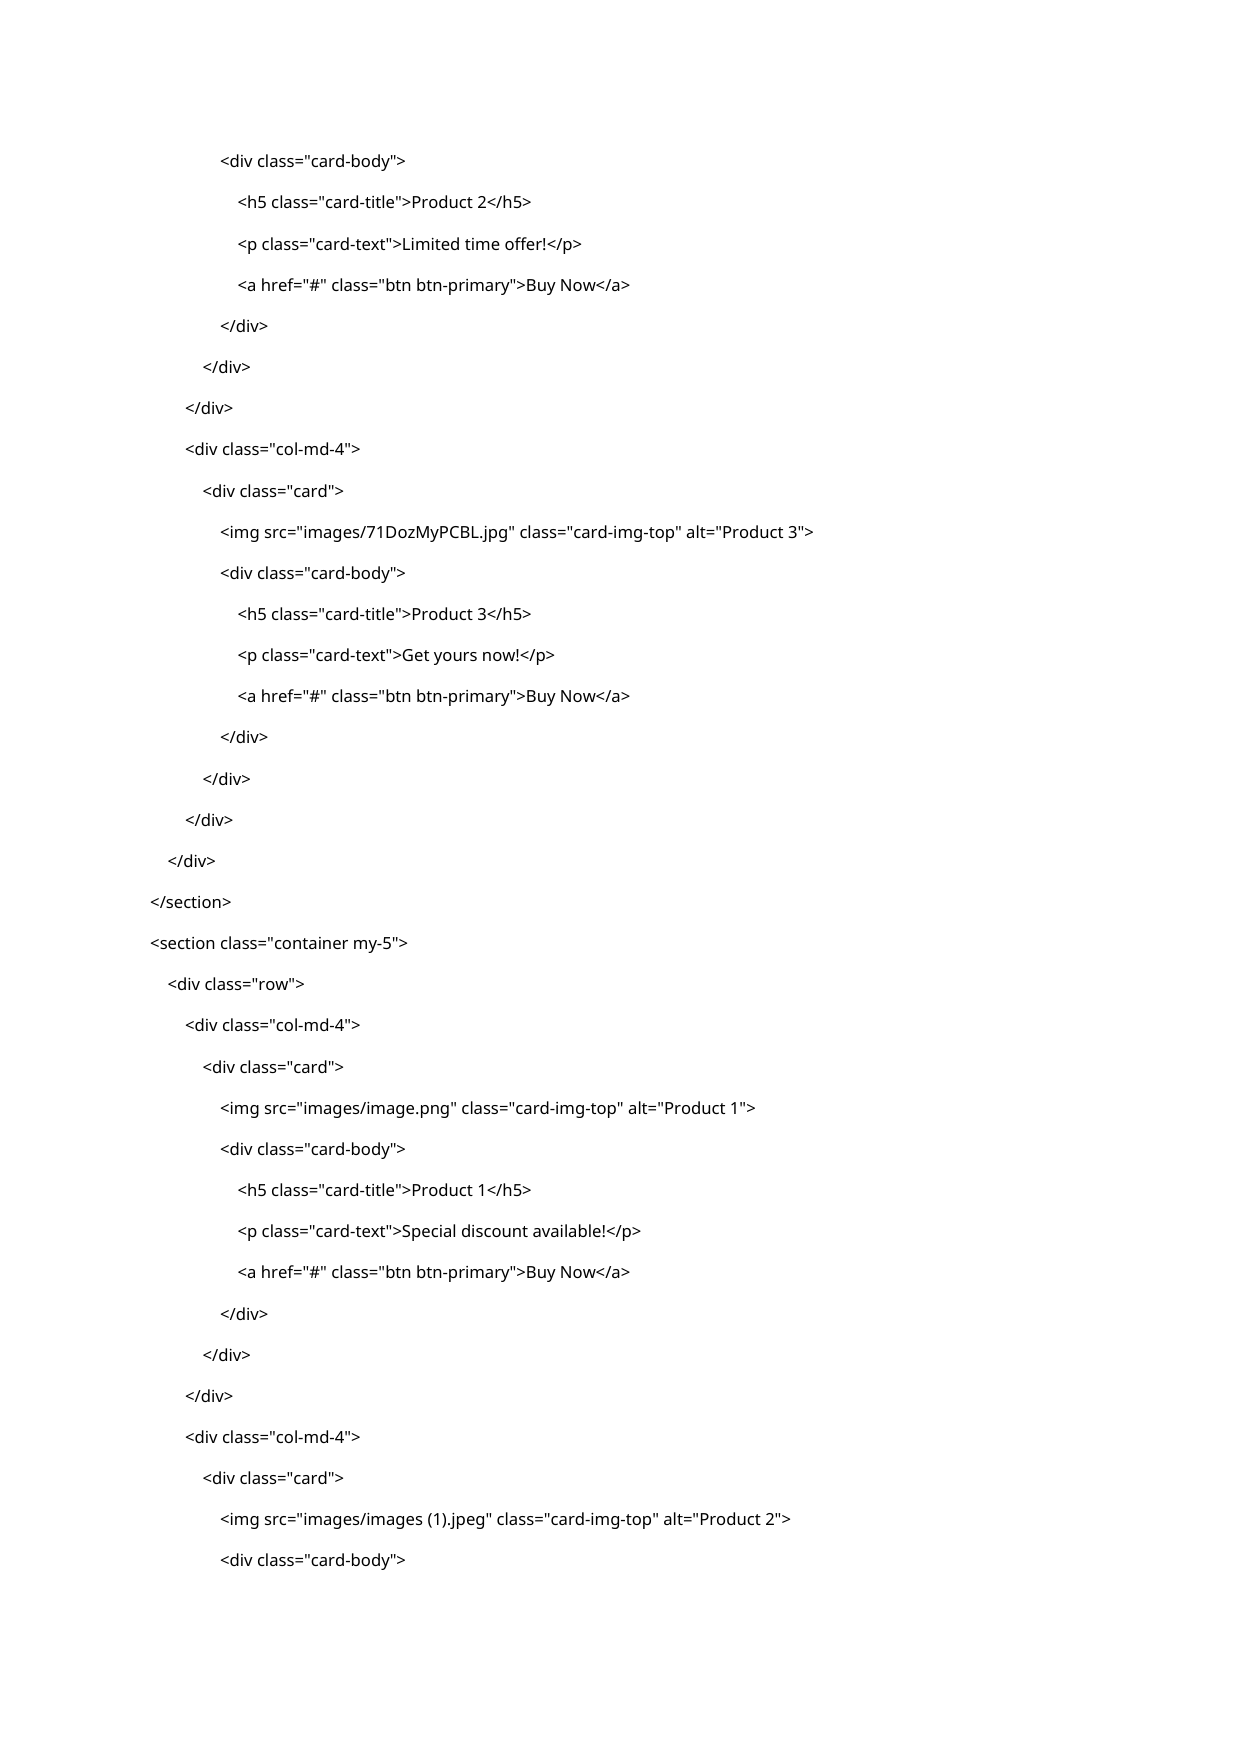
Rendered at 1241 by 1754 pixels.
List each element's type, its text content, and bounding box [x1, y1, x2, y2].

text <img src="images/71DozMyPCBL.jpg" class="card-img-top" alt="Product 3"> [150, 520, 1090, 543]
text </div> [150, 356, 1090, 378]
text <img src="images/images (1).jpeg" class="card-img-top" alt="Product 2"> [150, 1508, 1090, 1531]
text <p class="card-text">Get yours now!</p> [150, 644, 1090, 666]
text <div class="card-body"> [150, 561, 1090, 584]
text <h5 class="card-title">Product 1</h5> [150, 1179, 1090, 1201]
text </div> [150, 314, 1090, 337]
text <img src="images/image.png" class="card-img-top" alt="Product 1"> [150, 1096, 1090, 1119]
text </section> [150, 891, 1090, 913]
text </div> [150, 767, 1090, 790]
text </div> [150, 808, 1090, 831]
text <div class="card"> [150, 1467, 1090, 1489]
text <div class="card"> [150, 479, 1090, 502]
text <a href="#" class="btn btn-primary">Buy Now</a> [150, 273, 1090, 296]
text <a href="#" class="btn btn-primary">Buy Now</a> [150, 1261, 1090, 1284]
text <div class="row"> [150, 973, 1090, 996]
text <h5 class="card-title">Product 3</h5> [150, 603, 1090, 625]
text <div class="card-body"> [150, 150, 1090, 173]
text <h5 class="card-title">Product 2</h5> [150, 191, 1090, 214]
text <div class="card-body"> [150, 1137, 1090, 1160]
text </div> [150, 397, 1090, 419]
text <div class="col-md-4"> [150, 1426, 1090, 1448]
text <section class="container my-5"> [150, 932, 1090, 954]
text <div class="col-md-4"> [150, 1014, 1090, 1037]
text </div> [150, 849, 1090, 872]
text <div class="card"> [150, 1055, 1090, 1078]
text <div class="card-body"> [150, 1549, 1090, 1572]
text <a href="#" class="btn btn-primary">Buy Now</a> [150, 685, 1090, 708]
text <p class="card-text">Special discount available!</p> [150, 1220, 1090, 1242]
text </div> [150, 726, 1090, 749]
text </div> [150, 1384, 1090, 1407]
text </div> [150, 1343, 1090, 1366]
text <div class="col-md-4"> [150, 438, 1090, 461]
text </div> [150, 1302, 1090, 1325]
text <p class="card-text">Limited time offer!</p> [150, 232, 1090, 255]
